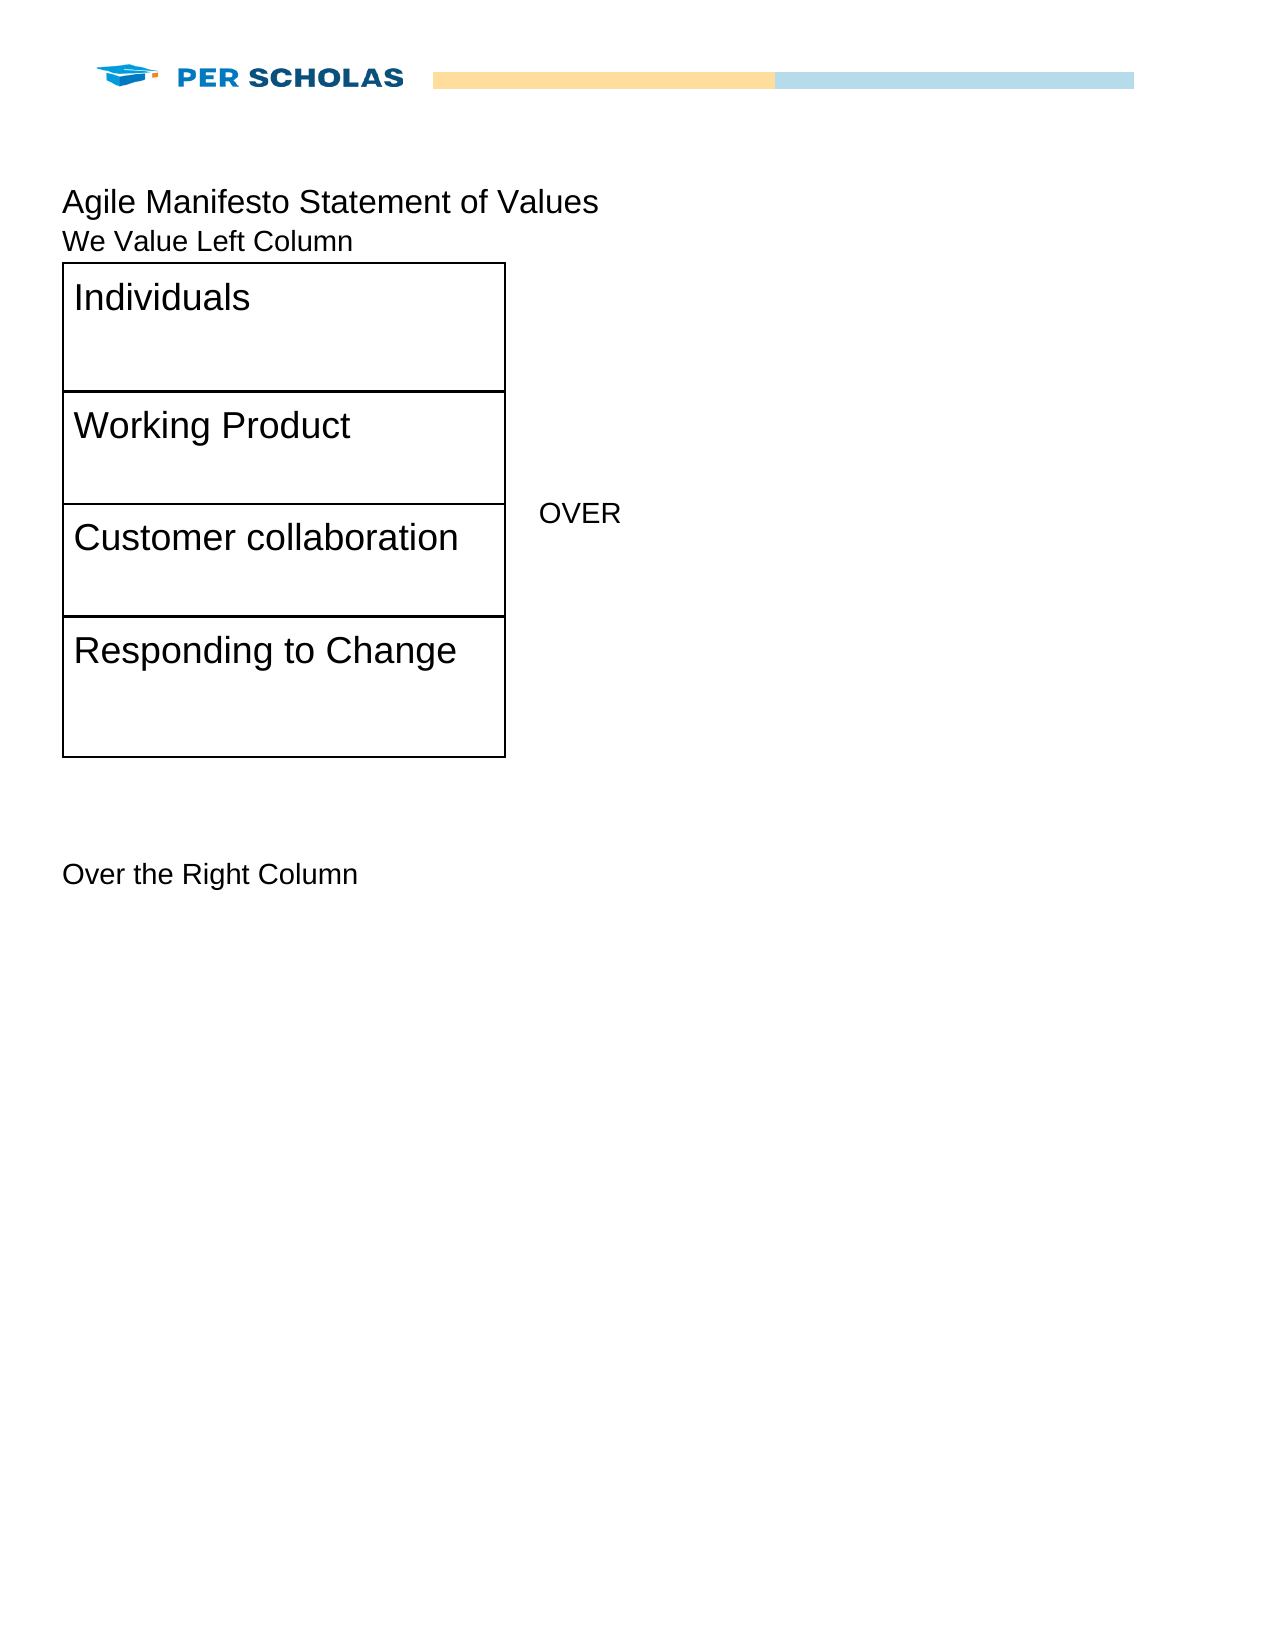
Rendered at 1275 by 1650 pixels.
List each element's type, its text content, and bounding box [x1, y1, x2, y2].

table_header Individuals [64, 264, 504, 390]
table_cell Customer collaboration [64, 505, 504, 615]
text We Value Left Column [62, 224, 592, 257]
table_cell Working Product [64, 393, 504, 503]
text Agile Manifesto Statement of Values [62, 182, 1184, 220]
picture [61, 15, 1198, 145]
table_cell Responding to Change [64, 618, 504, 756]
text Over the Right Column [62, 857, 615, 891]
